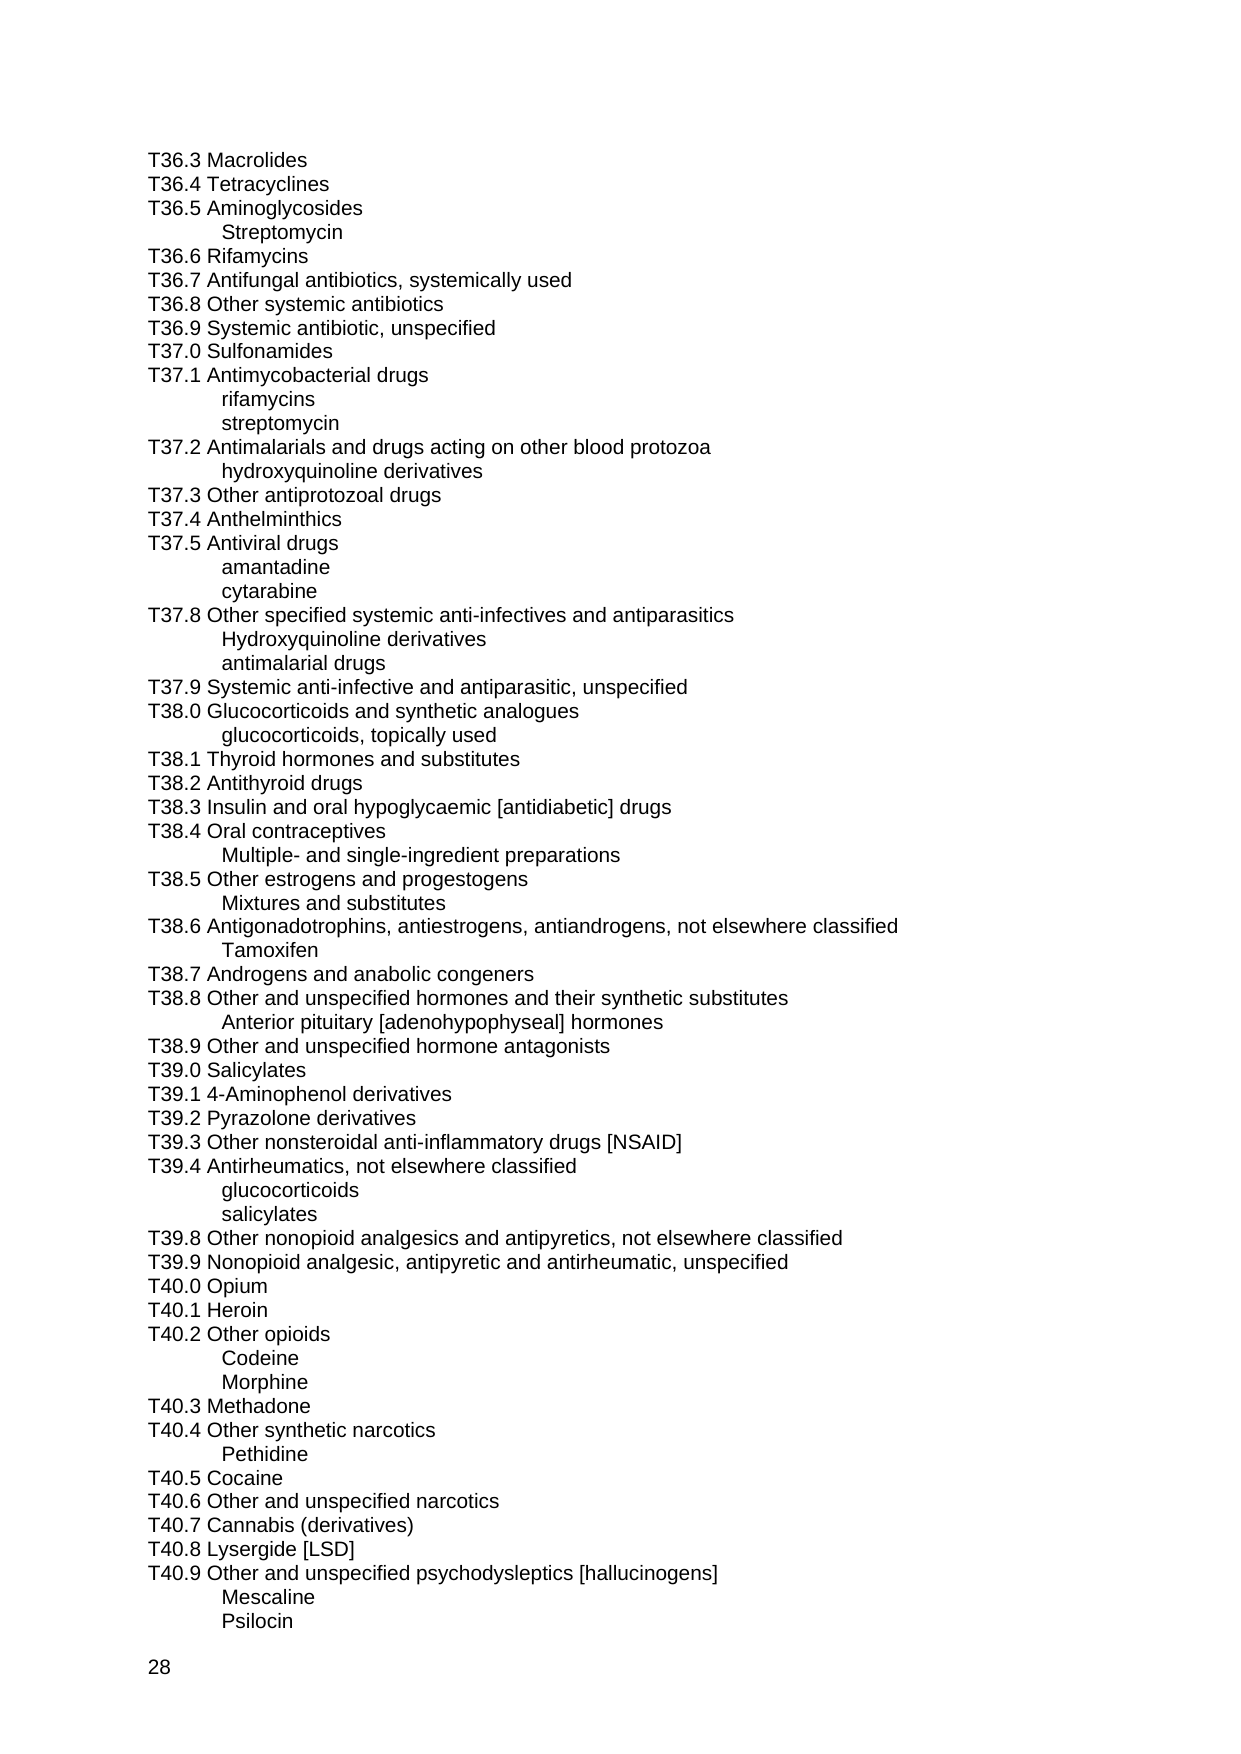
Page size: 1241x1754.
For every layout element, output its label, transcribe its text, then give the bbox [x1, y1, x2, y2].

text Streptomycin [148, 219, 1092, 243]
text T40.9 Other and unspecified psychodysleptics [hallucinogens] [148, 1561, 1092, 1585]
text Hydroxyquinoline derivatives [148, 627, 1092, 651]
text T39.1 4-Aminophenol derivatives [148, 1082, 1092, 1106]
text T40.1 Heroin [148, 1298, 1092, 1322]
text T38.4 Oral contraceptives [148, 818, 1092, 842]
text Anterior pituitary [adenohypophyseal] hormones [148, 1010, 1092, 1034]
text T36.8 Other systemic antibiotics [148, 291, 1092, 315]
text T38.0 Glucocorticoids and synthetic analogues [148, 699, 1092, 723]
text T38.5 Other estrogens and progestogens [148, 866, 1092, 890]
text T39.3 Other nonsteroidal anti-inflammatory drugs [NSAID] [148, 1130, 1092, 1154]
text hydroxyquinoline derivatives [148, 459, 1092, 483]
text T40.7 Cannabis (derivatives) [148, 1513, 1092, 1537]
text antimalarial drugs [148, 651, 1092, 675]
text T38.6 Antigonadotrophins, antiestrogens, antiandrogens, not elsewhere classified [148, 914, 1092, 938]
text T39.2 Pyrazolone derivatives [148, 1106, 1092, 1130]
text Psilocin [148, 1609, 1092, 1633]
text T39.4 Antirheumatics, not elsewhere classified [148, 1154, 1092, 1178]
text T36.9 Systemic antibiotic, unspecified [148, 315, 1092, 339]
text T39.8 Other nonopioid analgesics and antipyretics, not elsewhere classified [148, 1226, 1092, 1250]
text Multiple- and single-ingredient preparations [148, 842, 1092, 866]
text streptomycin [148, 411, 1092, 435]
text T37.1 Antimycobacterial drugs [148, 363, 1092, 387]
text T38.7 Androgens and anabolic congeners [148, 962, 1092, 986]
text T37.9 Systemic anti-infective and antiparasitic, unspecified [148, 675, 1092, 699]
text T40.5 Cocaine [148, 1465, 1092, 1489]
text salicylates [148, 1202, 1092, 1226]
text T36.3 Macrolides [148, 148, 1092, 172]
text T40.6 Other and unspecified narcotics [148, 1489, 1092, 1513]
text T40.8 Lysergide [LSD] [148, 1537, 1092, 1561]
text T38.3 Insulin and oral hypoglycaemic [antidiabetic] drugs [148, 794, 1092, 818]
text T40.0 Opium [148, 1274, 1092, 1298]
text T36.7 Antifungal antibiotics, systemically used [148, 267, 1092, 291]
text T37.0 Sulfonamides [148, 339, 1092, 363]
text T37.4 Anthelminthics [148, 507, 1092, 531]
text rifamycins [148, 387, 1092, 411]
text cytarabine [148, 579, 1092, 603]
text glucocorticoids, topically used [148, 723, 1092, 747]
text T38.9 Other and unspecified hormone antagonists [148, 1034, 1092, 1058]
text glucocorticoids [148, 1178, 1092, 1202]
text Mescaline [148, 1585, 1092, 1609]
text T37.5 Antiviral drugs [148, 531, 1092, 555]
text T38.8 Other and unspecified hormones and their synthetic substitutes [148, 986, 1092, 1010]
text T40.2 Other opioids [148, 1322, 1092, 1346]
text T37.2 Antimalarials and drugs acting on other blood protozoa [148, 435, 1092, 459]
text T38.1 Thyroid hormones and substitutes [148, 747, 1092, 771]
text T39.9 Nonopioid analgesic, antipyretic and antirheumatic, unspecified [148, 1250, 1092, 1274]
text Morphine [148, 1369, 1092, 1393]
text T36.4 Tetracyclines [148, 172, 1092, 196]
text T39.0 Salicylates [148, 1058, 1092, 1082]
text T36.5 Aminoglycosides [148, 196, 1092, 219]
text T37.3 Other antiprotozoal drugs [148, 483, 1092, 507]
text T36.6 Rifamycins [148, 243, 1092, 267]
text amantadine [148, 555, 1092, 579]
text Pethidine [148, 1441, 1092, 1465]
text Codeine [148, 1346, 1092, 1369]
text T37.8 Other specified systemic anti-infectives and antiparasitics [148, 603, 1092, 627]
text Mixtures and substitutes [148, 890, 1092, 914]
text T40.4 Other synthetic narcotics [148, 1417, 1092, 1441]
text T38.2 Antithyroid drugs [148, 771, 1092, 794]
text T40.3 Methadone [148, 1393, 1092, 1417]
text Tamoxifen [148, 938, 1092, 962]
